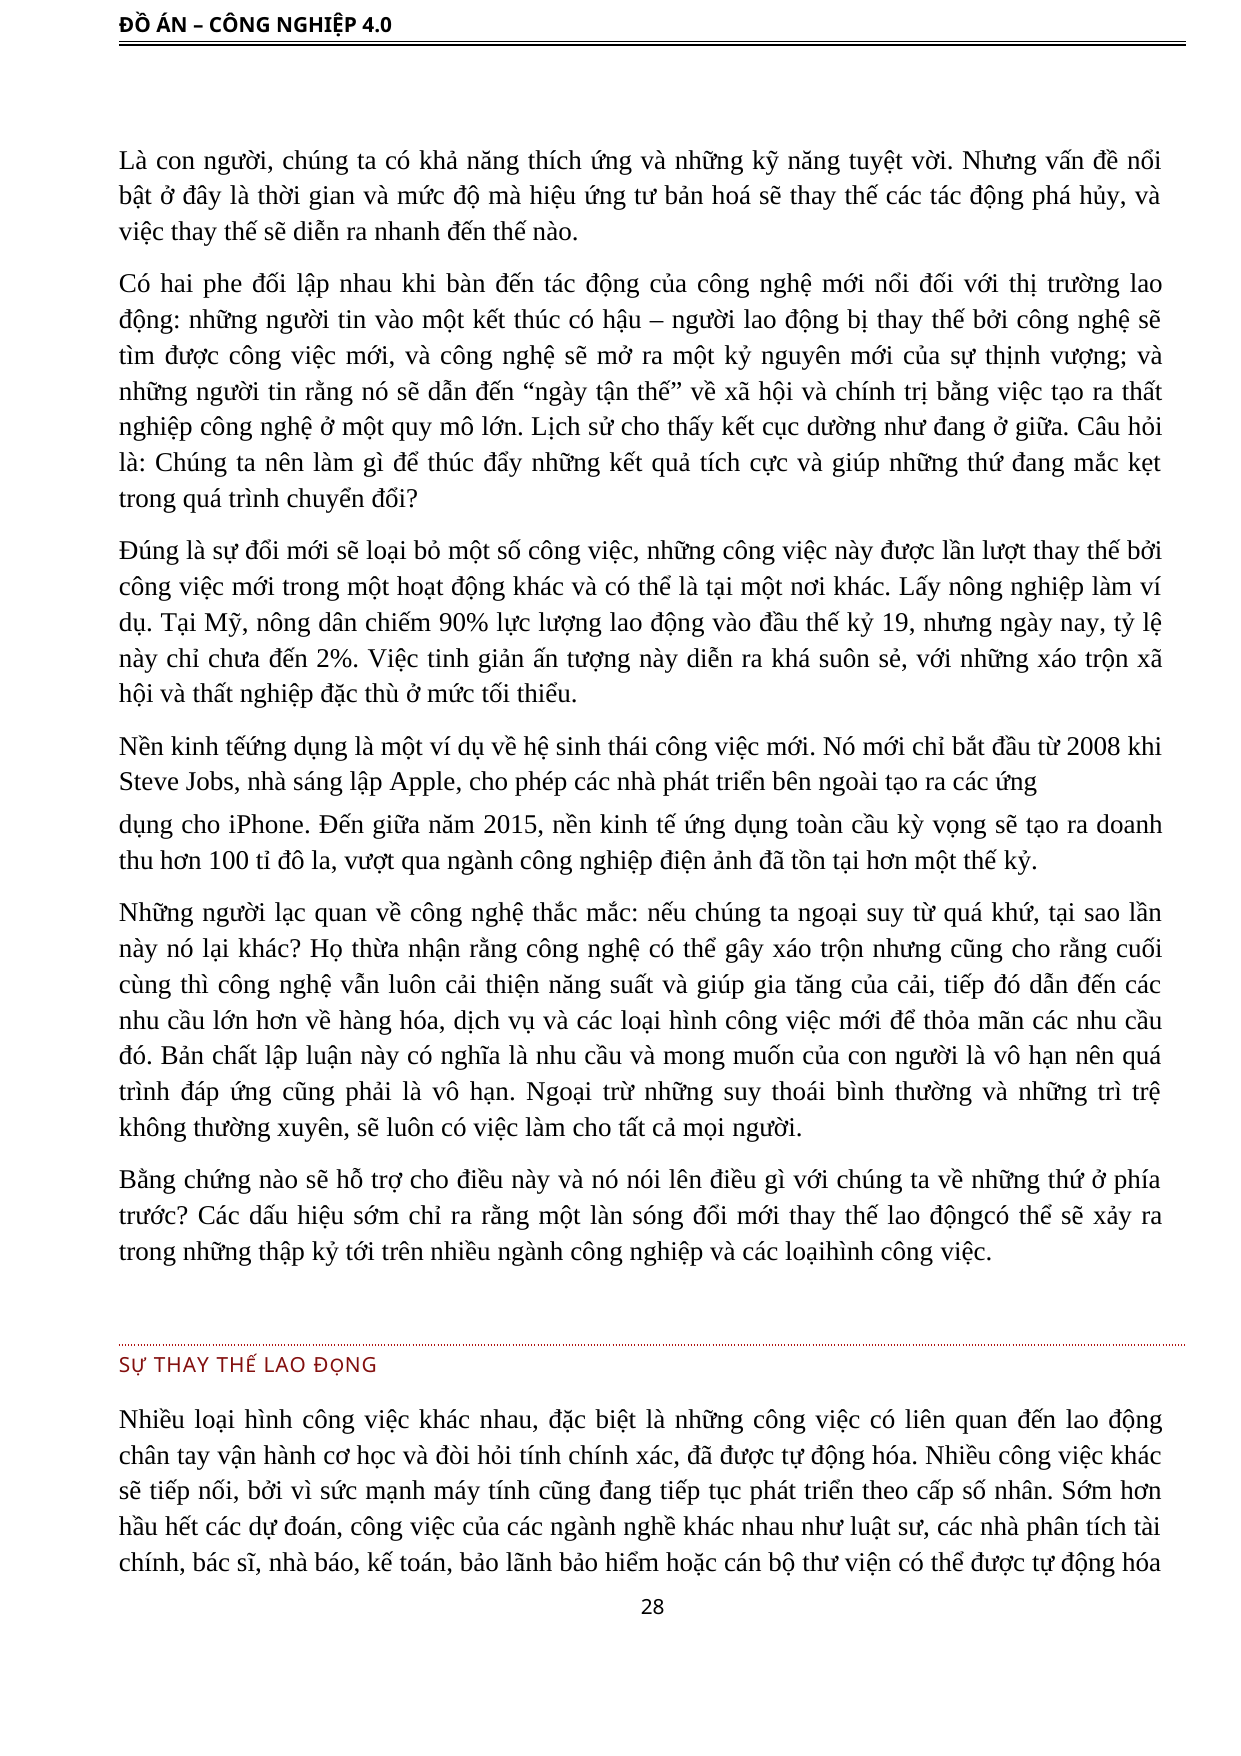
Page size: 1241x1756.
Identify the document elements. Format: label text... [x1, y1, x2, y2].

subtitle Sự thay thế lao động [119, 1344, 1186, 1378]
text Nền kinh tếứng dụng là một ví dụ về hệ sinh thái công việc mới. Nó mới chỉ bắt đầu từ 2008 khi Steve Jobs, nhà sáng lập Apple, cho phép các nhà phát triển bên ngoài tạo ra các ứng [119, 729, 1164, 796]
text Những người lạc quan về công nghệ thắc mắc: nếu chúng ta ngoại suy từ quá khứ, tại sao lần này nó lại khác? Họ thừa nhận rằng công nghệ có thể gây xáo trộn nhưng cũng cho rằng cuối cùng thì công nghệ vẫn luôn cải thiện năng suất và giúp gia tăng của cải, tiếp đó dẫn đến các nhu cầu lớn hơn về hàng hóa, dịch vụ và các loại hình công việc mới để thỏa mãn các nhu cầu đó. Bản chất lập luận này có nghĩa là nhu cầu và mong muốn của con người là vô hạn nên quá trình đáp ứng cũng phải là vô hạn. Ngoại trừ những suy thoái bình thường và những trì trệ không thường xuyên, sẽ luôn có việc làm cho tất cả mọi người. [119, 897, 1164, 1142]
text Đúng là sự đổi mới sẽ loại bỏ một số công việc, những công việc này được lần lượt thay thế bởi công việc mới trong một hoạt động khác và có thể là tại một nơi khác. Lấy nông nghiệp làm ví dụ. Tại Mỹ, nông dân chiếm 90% lực lượng lao động vào đầu thế kỷ 19, nhưng ngày nay, tỷ lệ này chỉ chưa đến 2%. Việc tinh giản ấn tượng này diễn ra khá suôn sẻ, với những xáo trộn xã hội và thất nghiệp đặc thù ở mức tối thiểu. [119, 534, 1164, 708]
text Bằng chứng nào sẽ hỗ trợ cho điều này và nó nói lên điều gì với chúng ta về những thứ ở phía trước? Các dấu hiệu sớm chỉ ra rằng một làn sóng đổi mới thay thế lao độngcó thể sẽ xảy ra trong những thập kỷ tới trên nhiều ngành công nghiệp và các loạihình công việc. [119, 1163, 1164, 1266]
text Có hai phe đối lập nhau khi bàn đến tác động của công nghệ mới nổi đối với thị trường lao động: những người tin vào một kết thúc có hậu – người lao động bị thay thế bởi công nghệ sẽ tìm được công việc mới, và công nghệ sẽ mở ra một kỷ nguyên mới của sự thịnh vượng; và những người tin rằng nó sẽ dẫn đến “ngày tận thế” về xã hội và chính trị bằng việc tạo ra thất nghiệp công nghệ ở một quy mô lớn. Lịch sử cho thấy kết cục dường như đang ở giữa. Câu hỏi là: Chúng ta nên làm gì để thúc đẩy những kết quả tích cực và giúp những thứ đang mắc kẹt trong quá trình chuyển đổi? [119, 267, 1164, 513]
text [119, 1403, 1164, 1577]
text Là con người, chúng ta có khả năng thích ứng và những kỹ năng tuyệt vời. Nhưng vấn đề nổi bật ở đây là thời gian và mức độ mà hiệu ứng tư bản hoá sẽ thay thế các tác động phá hủy, và việc thay thế sẽ diễn ra nhanh đến thế nào. [119, 144, 1164, 246]
text dụng cho iPhone. Đến giữa năm 2015, nền kinh tế ứng dụng toàn cầu kỳ vọng sẽ tạo ra doanh thu hơn 100 tỉ đô la, vượt qua ngành công nghiệp điện ảnh đã tồn tại hơn một thế kỷ. [119, 808, 1164, 875]
